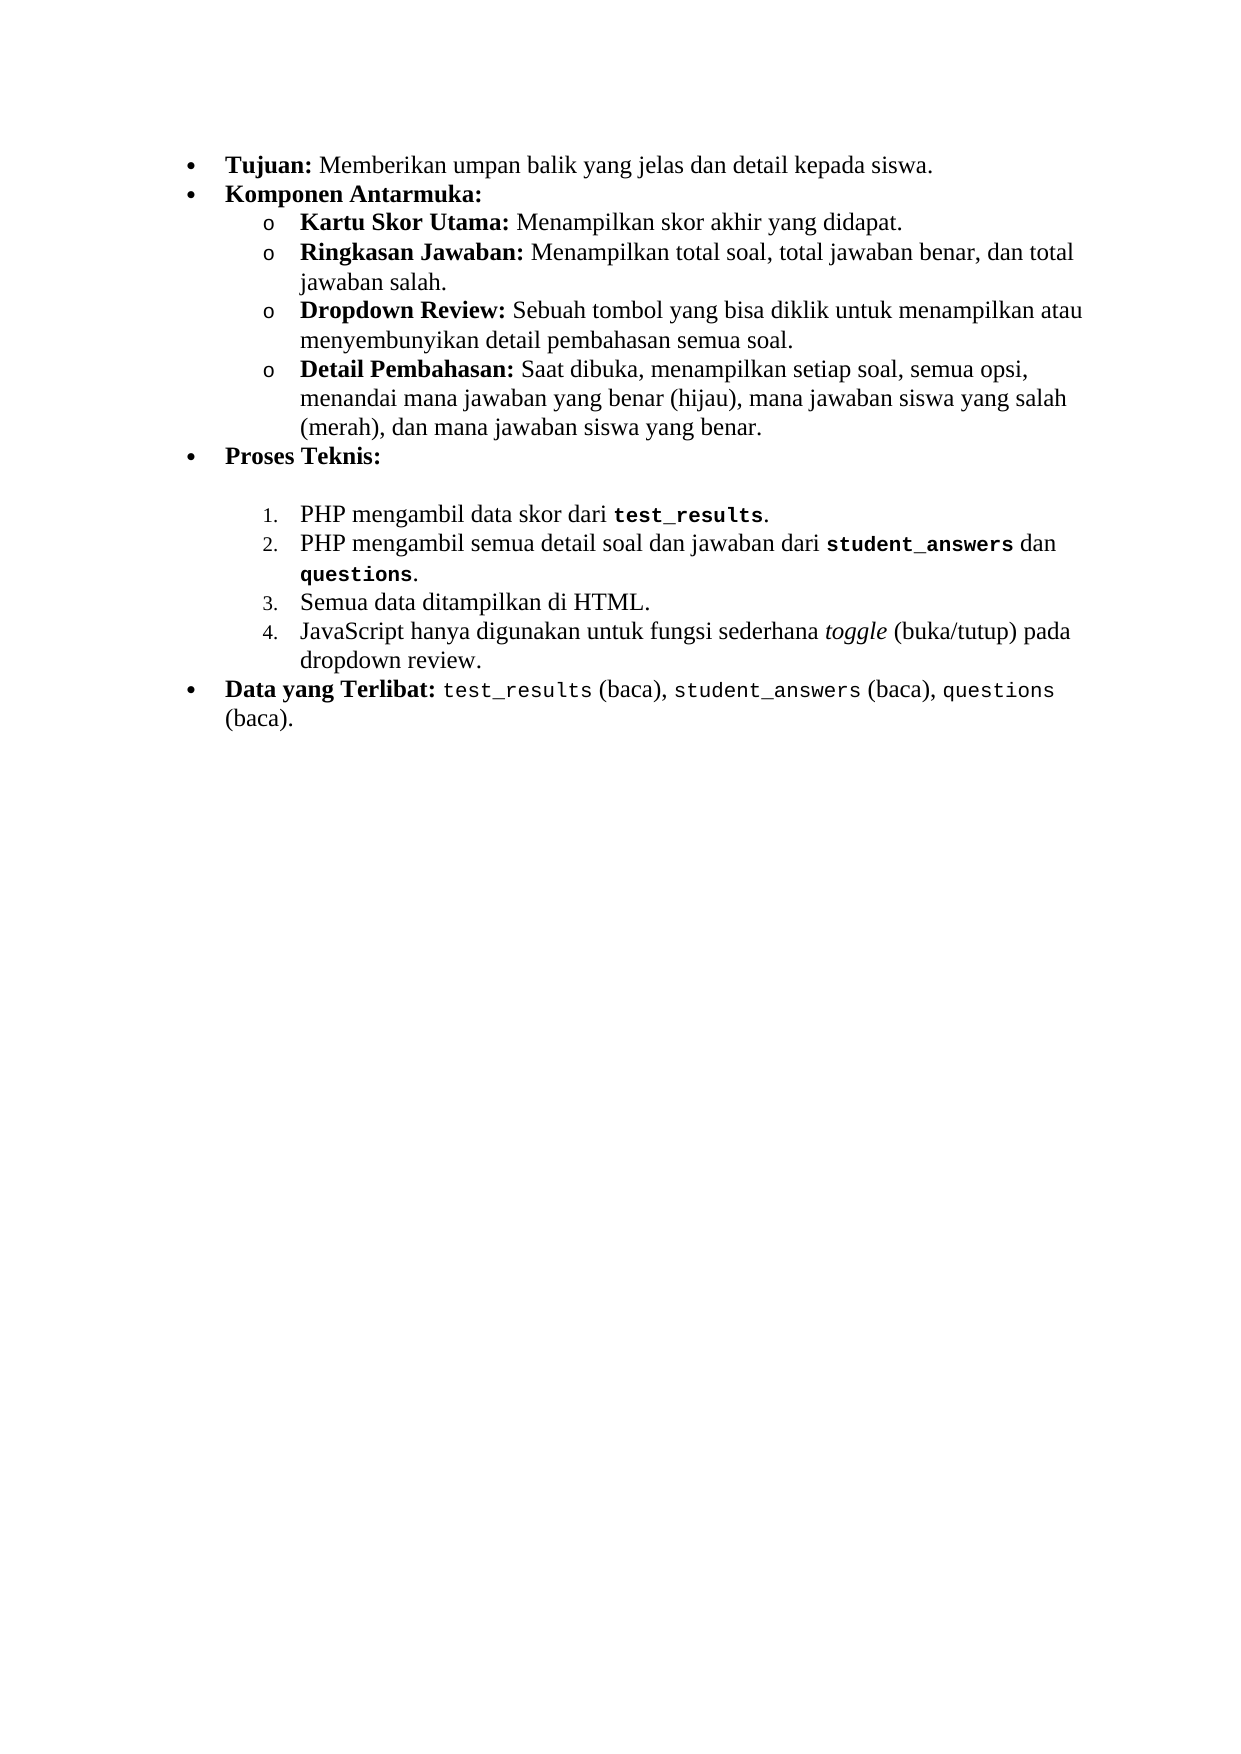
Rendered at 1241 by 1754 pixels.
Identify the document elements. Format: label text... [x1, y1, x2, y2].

list Detail Pembahasan: Saat dibuka, menampilkan setiap soal, semua opsi, menandai mana jawaban yang benar (hijau), mana jawaban siswa yang salah (merah), dan mana jawaban siswa yang benar. [262, 354, 1090, 441]
list Kartu Skor Utama: Menampilkan skor akhir yang didapat. [262, 207, 1090, 237]
list JavaScript hanya digunakan untuk fungsi sederhana toggle (buka/tutup) pada dropdown review. [262, 616, 1090, 674]
list Tujuan: Memberikan umpan balik yang jelas dan detail kepada siswa. [187, 150, 1090, 179]
list Dropdown Review: Sebuah tombol yang bisa diklik untuk menampilkan atau menyembunyikan detail pembahasan semua soal. [262, 295, 1090, 354]
list Ringkasan Jawaban: Menampilkan total soal, total jawaban benar, dan total jawaban salah. [262, 237, 1090, 295]
list Proses Teknis: [187, 441, 1090, 469]
list Data yang Terlibat: test_results (baca), student_answers (baca), questions (baca). [187, 674, 1090, 732]
list PHP mengambil data skor dari test_results. [262, 499, 1090, 528]
list Komponen Antarmuka: [187, 179, 1090, 207]
list Semua data ditampilkan di HTML. [262, 587, 1090, 616]
list PHP mengambil semua detail soal dan jawaban dari student_answers dan questions. [262, 528, 1090, 587]
